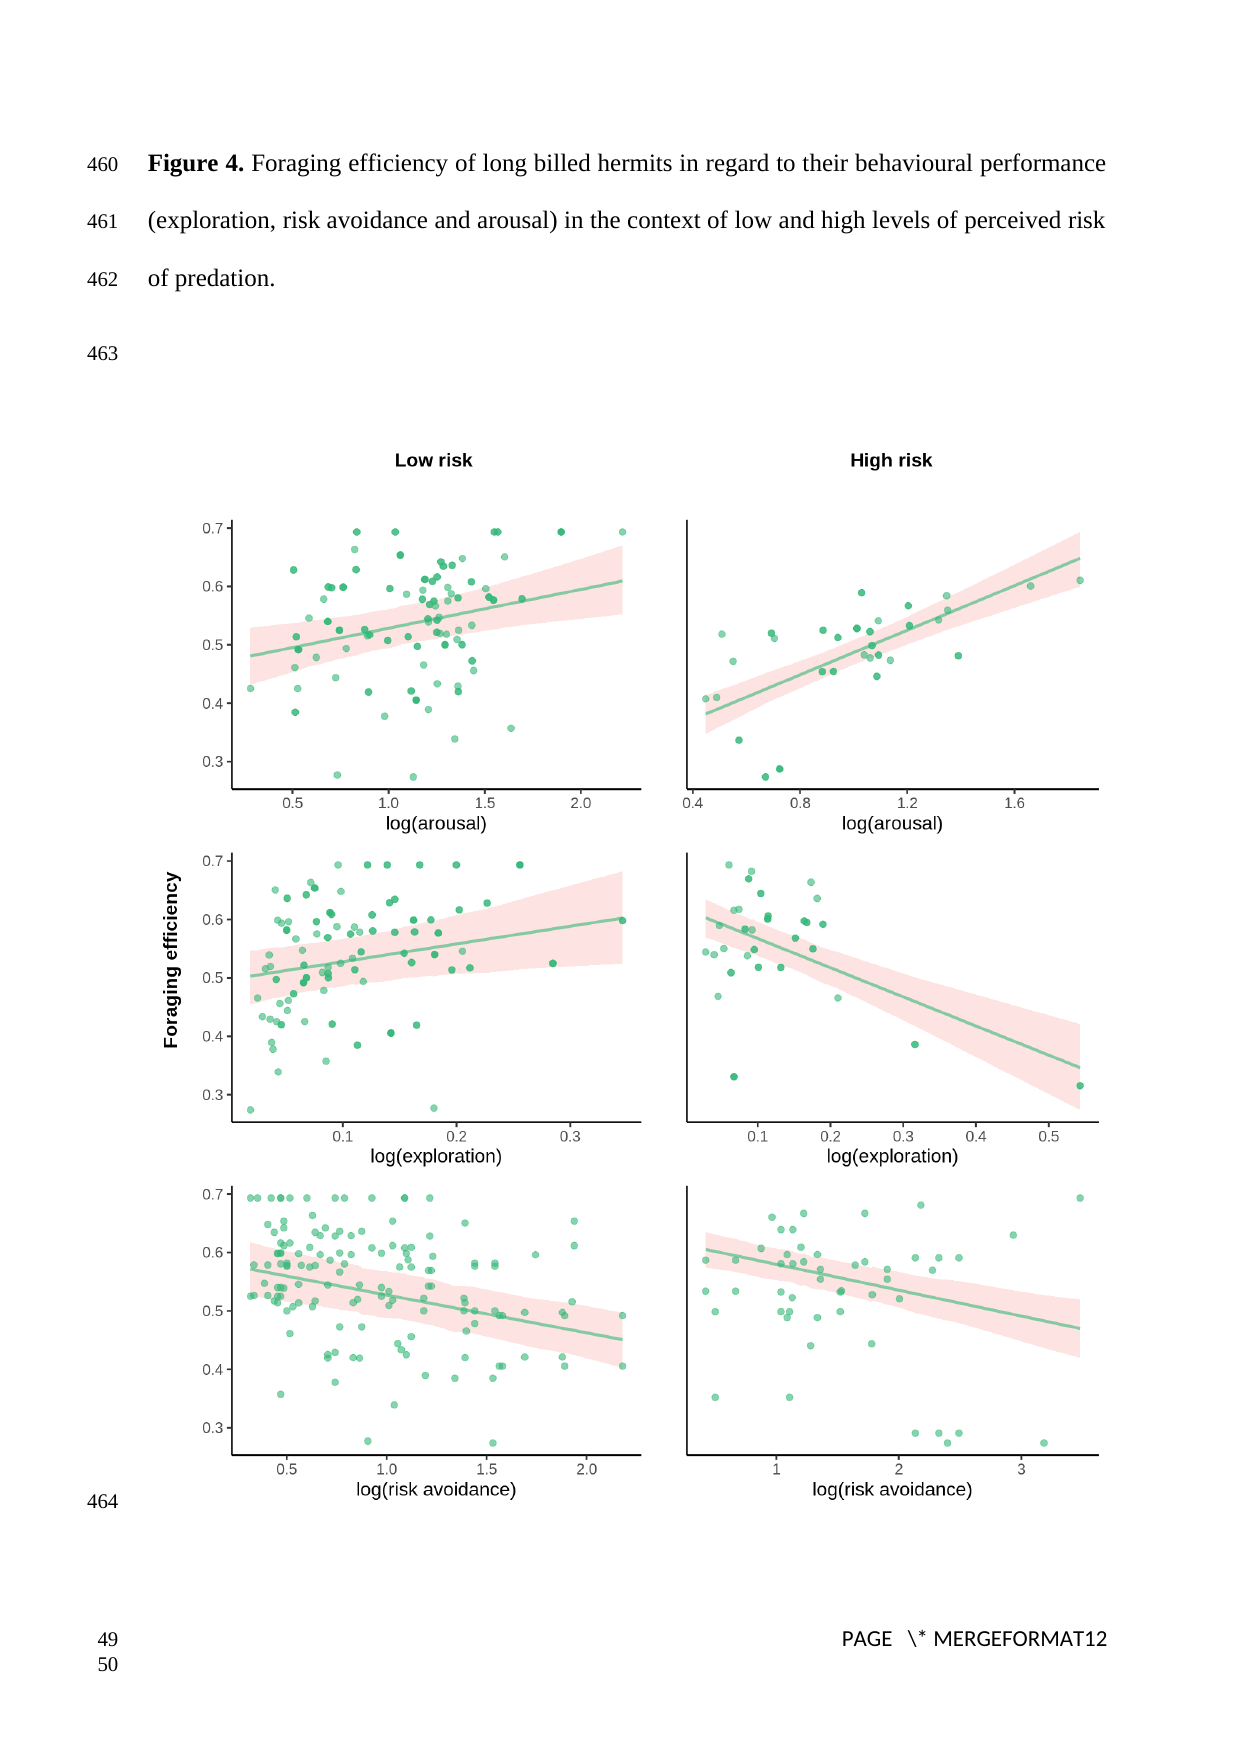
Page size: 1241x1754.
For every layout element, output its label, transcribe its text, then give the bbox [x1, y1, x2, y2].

picture [147, 411, 1108, 1509]
text Figure 4. Foraging efficiency of long billed hermits in regard to their behavioural performance (exploration, risk avoidance and arousal) in the context of low and high levels of perceived risk of predation. [148, 148, 1107, 291]
